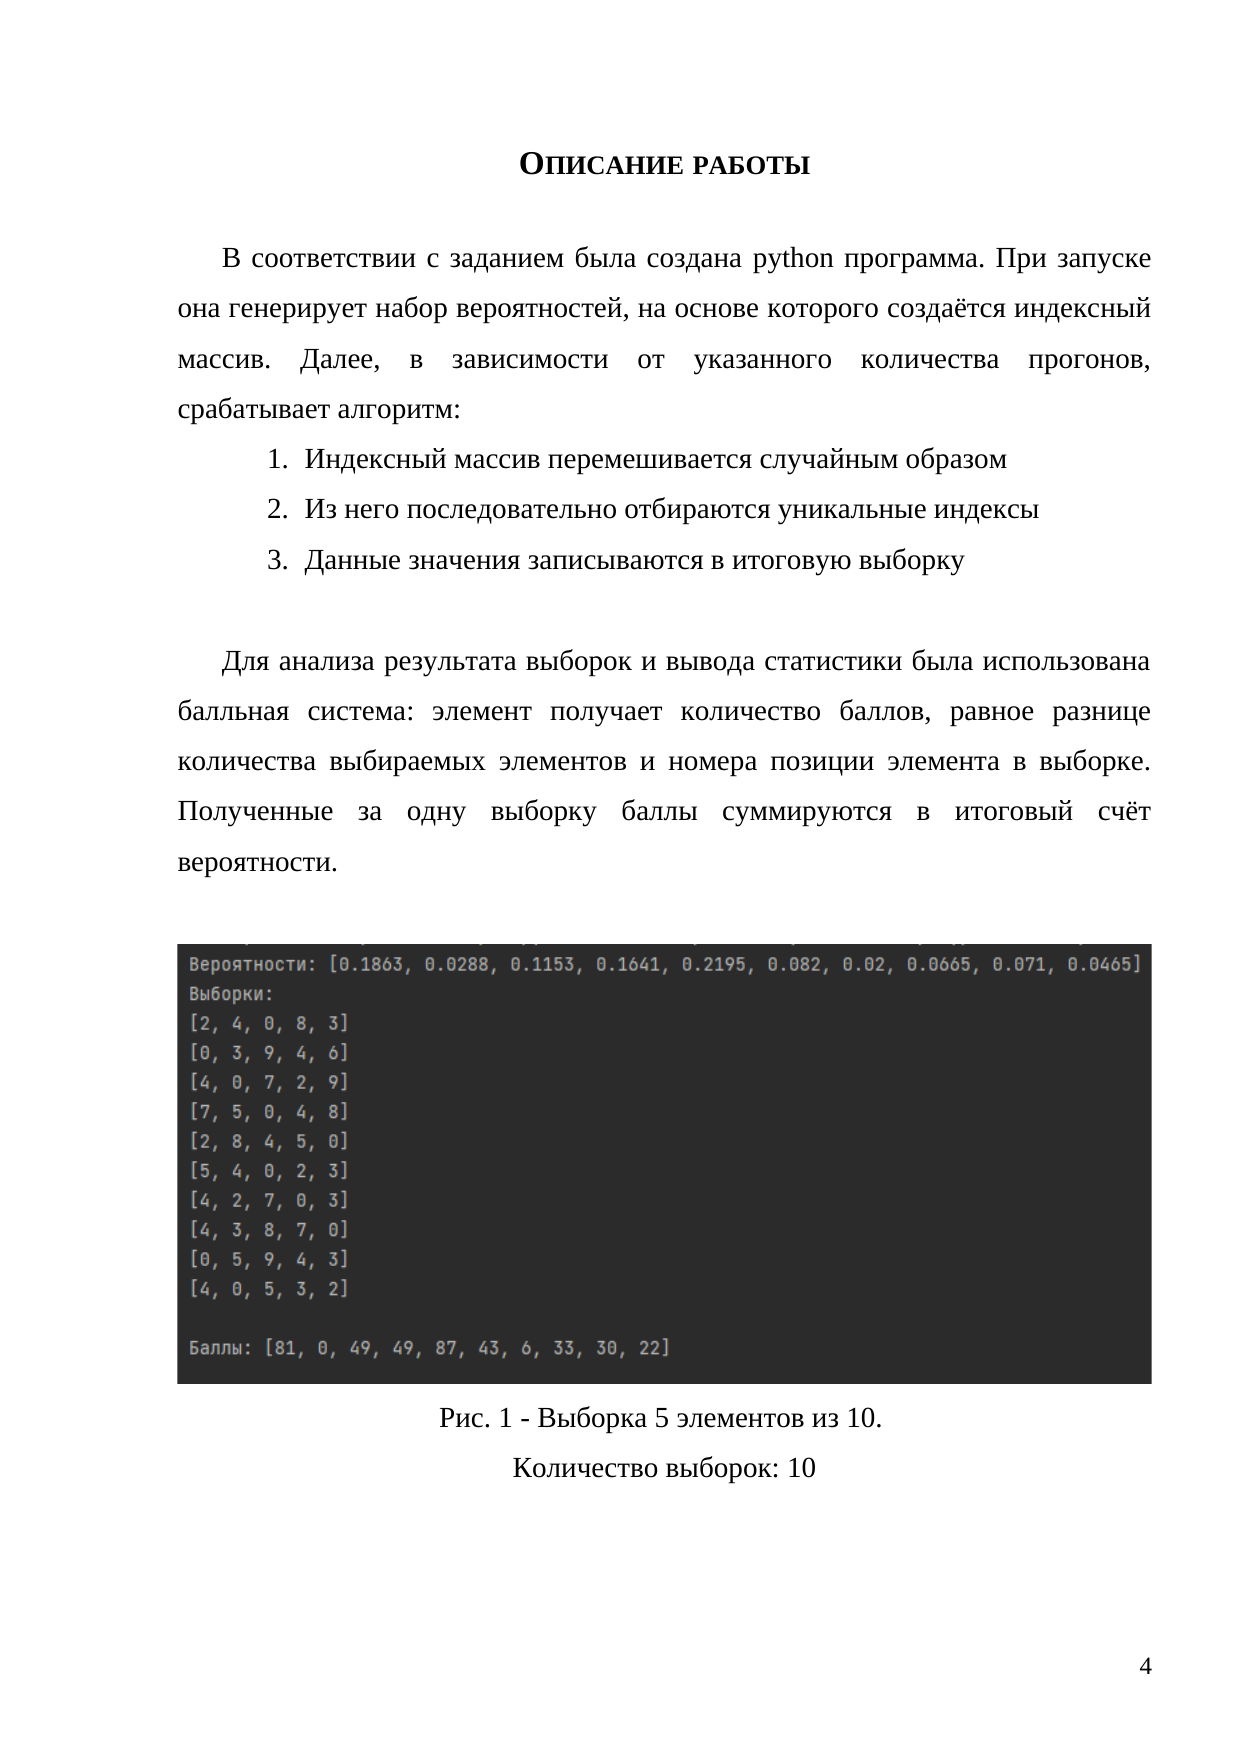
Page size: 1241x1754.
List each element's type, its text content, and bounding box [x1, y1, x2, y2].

picture [177, 944, 1152, 1384]
list Индексный массив перемешивается случайным образом [267, 441, 1152, 475]
list Рис. 1 - Выборка 5 элементов из 10. Количество выборок: 10 [177, 1400, 1152, 1484]
list В соответствии с заданием была создана python программа. При запуске она генерирует набор вероятностей, на основе которого создаётся индексный массив. Далее, в зависимости от указанного количества прогонов, срабатывает алгоритм: [177, 240, 1152, 424]
list Для анализа результата выборок и вывода статистики была использована балльная система: элемент получает количество баллов, равное разнице количества выбираемых элементов и номера позиции элемента в выборке. Полученные за одну выборку баллы суммируются в итоговый счёт вероятности. [177, 643, 1152, 877]
subtitle Описание работы [177, 143, 1152, 181]
list Данные значения записываются в итоговую выборку [267, 542, 1152, 576]
list Из него последовательно отбираются уникальные индексы [267, 492, 1152, 525]
